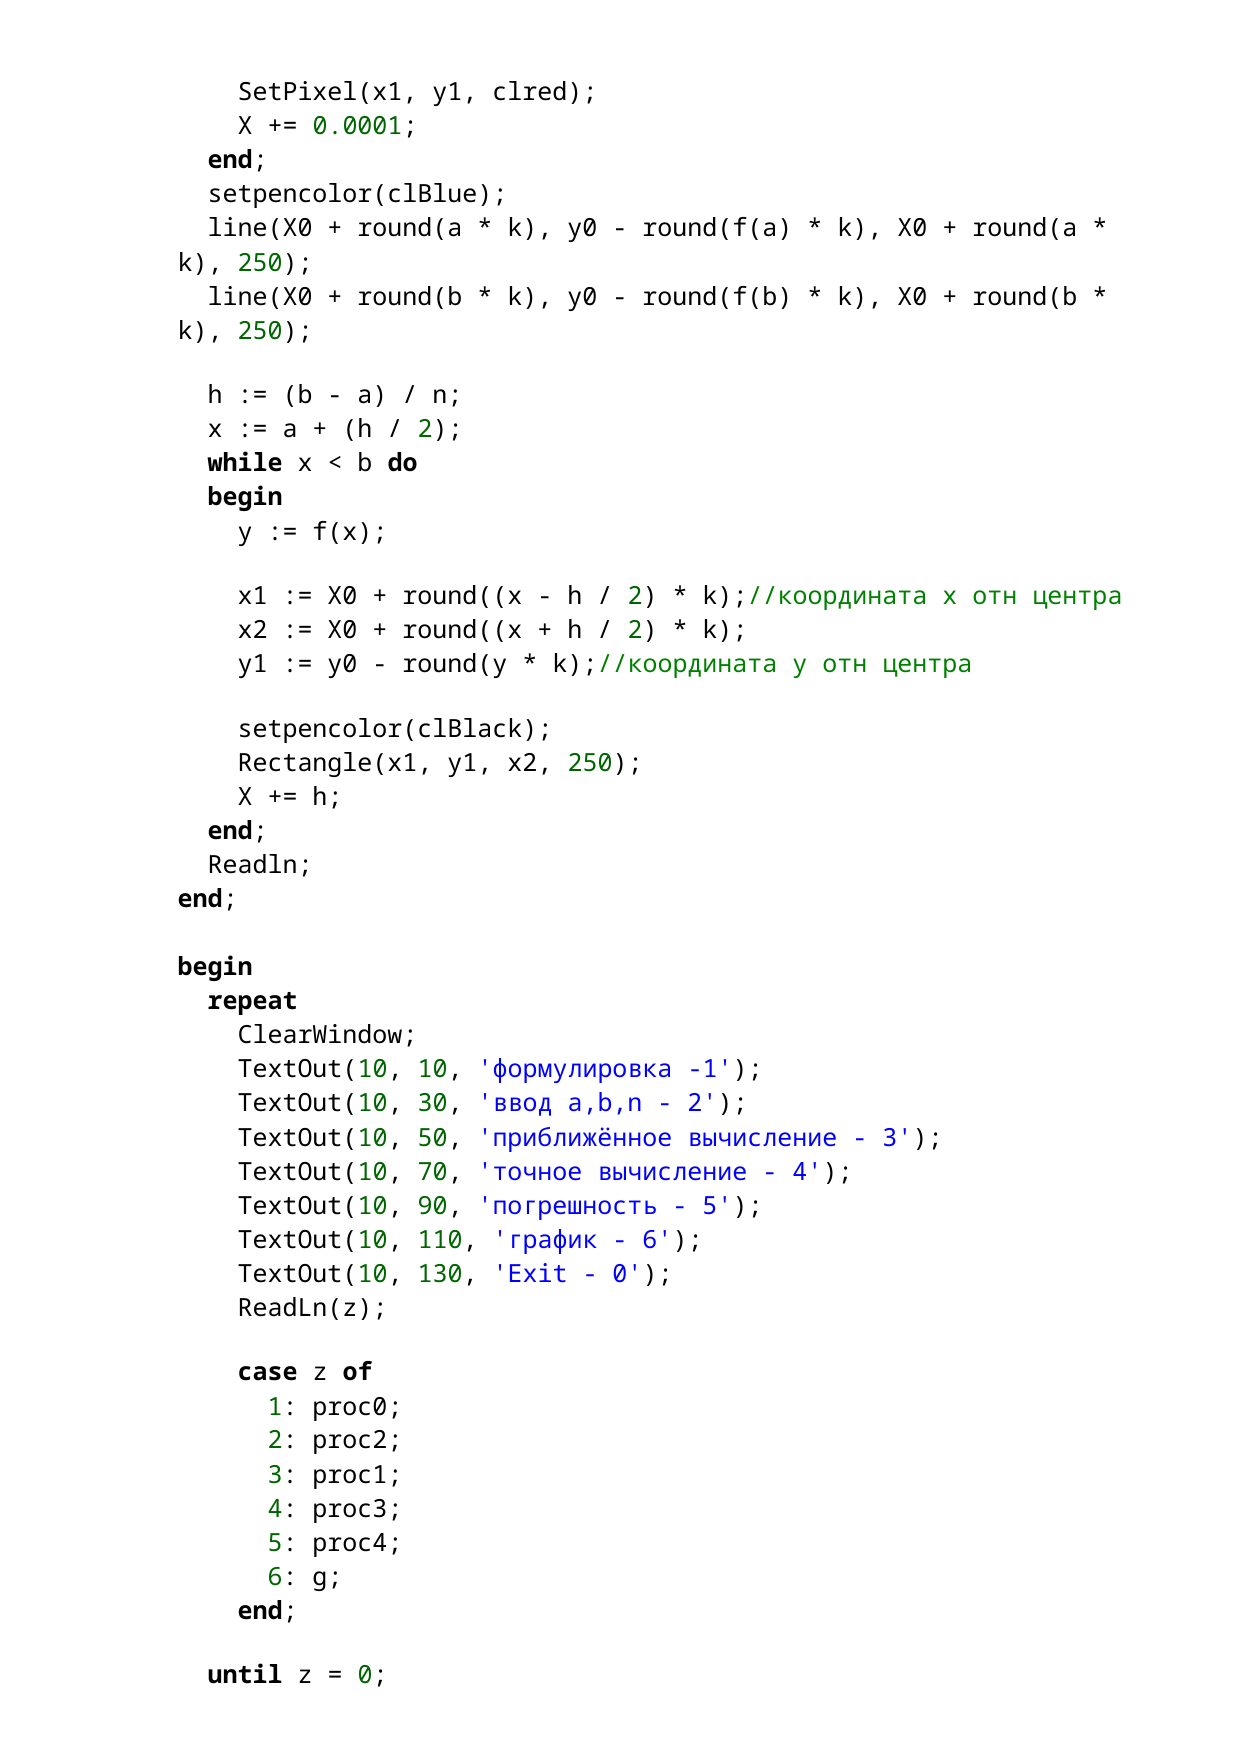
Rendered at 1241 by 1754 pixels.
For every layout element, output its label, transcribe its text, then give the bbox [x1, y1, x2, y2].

text 6: g; [177, 1558, 1152, 1592]
text TextOut(10, 70, 'точное вычисление - 4'); [177, 1153, 1152, 1187]
text setpencolor(clBlack); [177, 710, 1152, 744]
text 4: proc3; [177, 1490, 1152, 1524]
text ClearWindow; [177, 1017, 1152, 1051]
text line(X0 + round(a * k), y0 - round(f(a) * k), X0 + round(a * k), 250); [177, 210, 1152, 278]
text TextOut(10, 50, 'приближённое вычисление - 3'); [177, 1119, 1152, 1153]
text case z of [177, 1354, 1152, 1388]
text h := (b - a) / n; [177, 377, 1152, 411]
text X += h; [177, 778, 1152, 813]
text TextOut(10, 30, 'ввод a,b,n - 2'); [177, 1085, 1152, 1119]
text end; [177, 1592, 1152, 1627]
text end; [177, 142, 1152, 176]
text end; [177, 881, 1152, 915]
text TextOut(10, 130, 'Exit - 0'); [177, 1255, 1152, 1289]
text line(X0 + round(b * k), y0 - round(f(b) * k), X0 + round(b * k), 250); [177, 278, 1152, 346]
text x := a + (h / 2); [177, 411, 1152, 445]
text while x < b do [177, 445, 1152, 479]
text SetPixel(x1, y1, clred); [177, 74, 1152, 108]
text 1: proc0; [177, 1388, 1152, 1422]
text y := f(x); [177, 513, 1152, 547]
text Rectangle(x1, y1, x2, 250); [177, 744, 1152, 778]
text TextOut(10, 90, 'погрешность - 5'); [177, 1187, 1152, 1221]
text until z = 0; [177, 1657, 1152, 1691]
text x2 := X0 + round((x + h / 2) * k); [177, 612, 1152, 646]
text end; [177, 813, 1152, 847]
text TextOut(10, 110, 'график - 6'); [177, 1221, 1152, 1255]
text X += 0.0001; [177, 108, 1152, 142]
text begin [177, 479, 1152, 513]
text 2: proc2; [177, 1422, 1152, 1456]
text 3: proc1; [177, 1456, 1152, 1490]
text begin [177, 949, 1152, 983]
text repeat [177, 983, 1152, 1017]
text y1 := y0 - round(y * k);//координата у отн центра [177, 646, 1152, 680]
text TextOut(10, 10, 'формулировка -1'); [177, 1051, 1152, 1085]
text x1 := X0 + round((x - h / 2) * k);//координата х отн центра [177, 578, 1152, 612]
text 5: proc4; [177, 1524, 1152, 1558]
text setpencolor(clBlue); [177, 176, 1152, 210]
text ReadLn(z); [177, 1289, 1152, 1323]
text Readln; [177, 847, 1152, 881]
